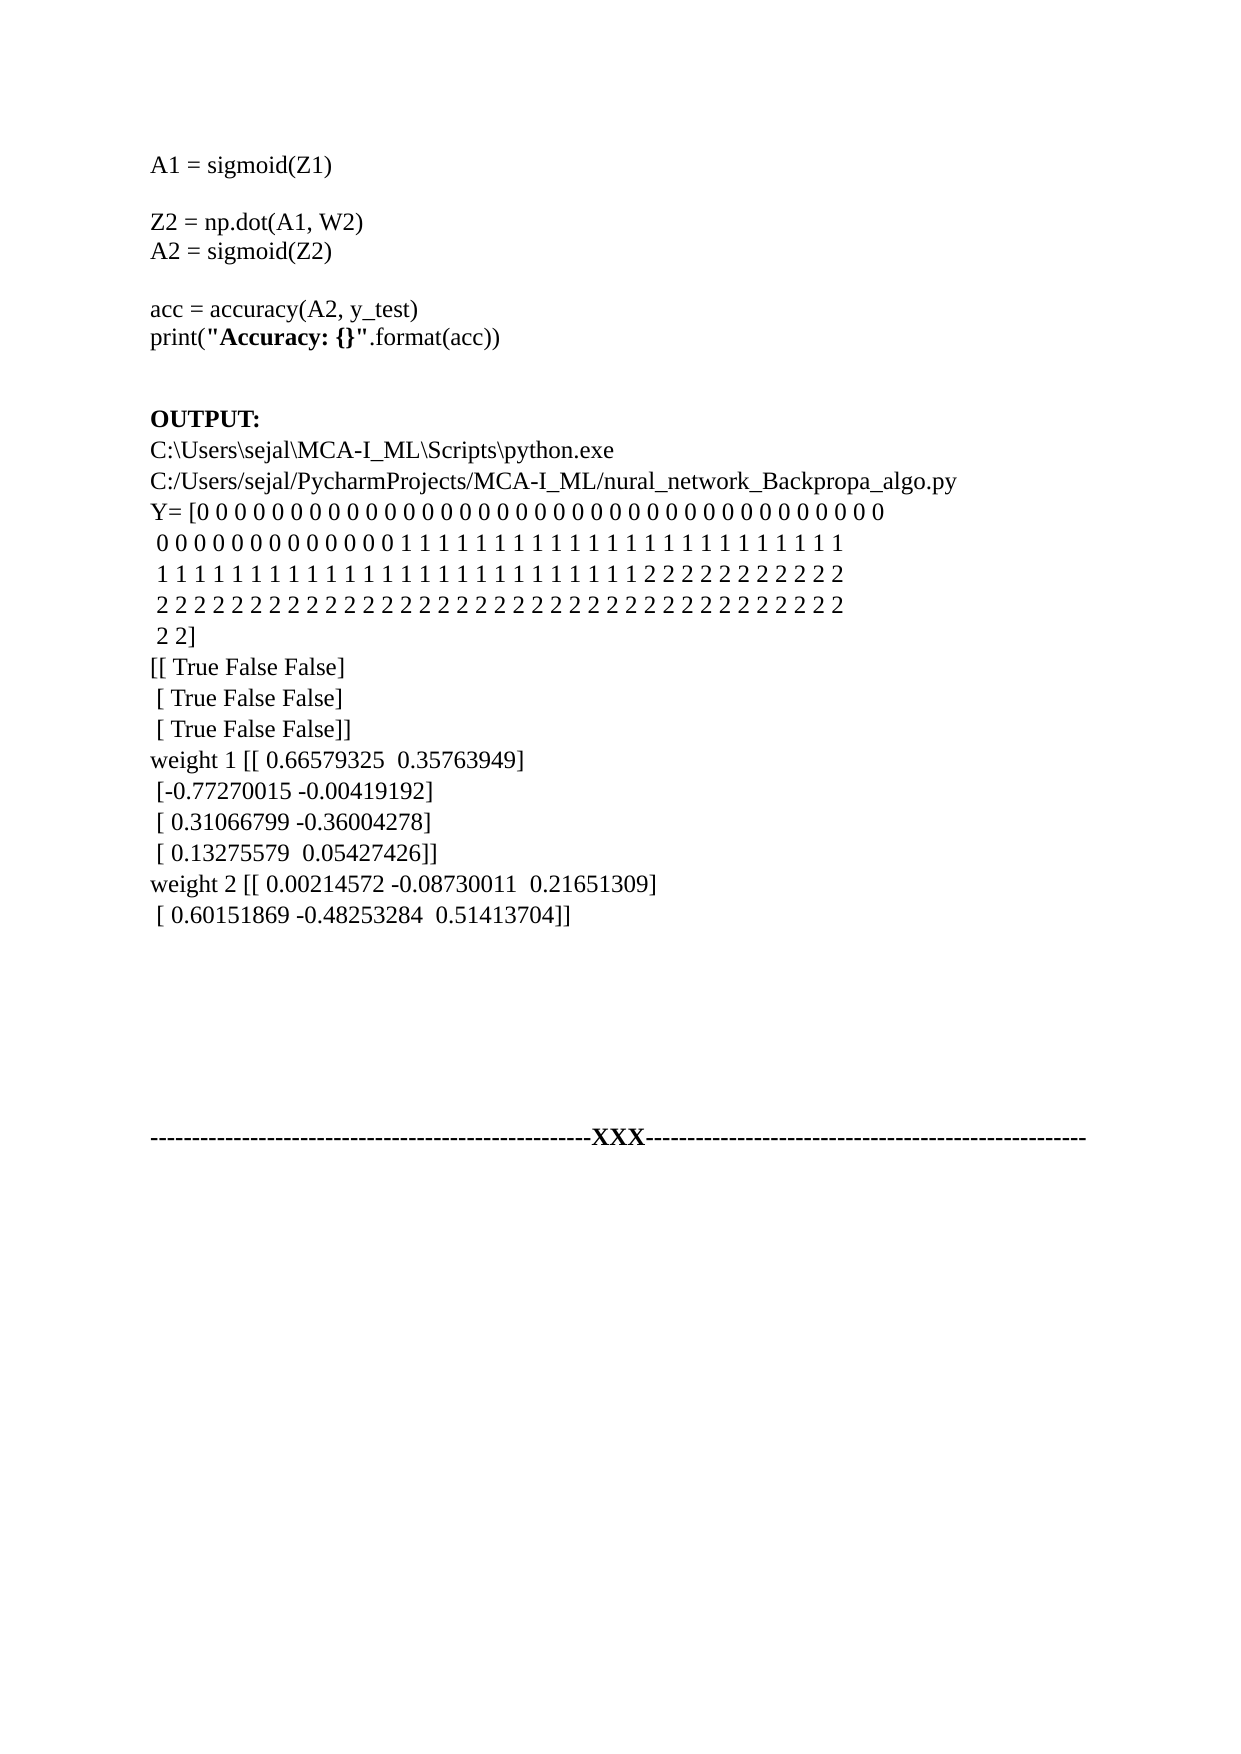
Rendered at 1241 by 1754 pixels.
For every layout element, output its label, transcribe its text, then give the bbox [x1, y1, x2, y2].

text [150, 150, 1090, 404]
text [ 0.13275579 0.05427426]] [150, 838, 1090, 867]
text 2 2] [150, 621, 1090, 650]
text [[ True False False] [150, 652, 1090, 681]
text 0 0 0 0 0 0 0 0 0 0 0 0 0 1 1 1 1 1 1 1 1 1 1 1 1 1 1 1 1 1 1 1 1 1 1 1 1 [150, 528, 1090, 557]
text weight 2 [[ 0.00214572 -0.08730011 0.21651309] [150, 869, 1090, 898]
text [ True False False] [150, 683, 1090, 712]
text -----------------------------------------------------XXX----------------------------------------------------- [150, 1122, 1090, 1151]
text C:\Users\sejal\MCA-I_ML\Scripts\python.exe C:/Users/sejal/PycharmProjects/MCA-I_ML/nural_network_Backpropa_algo.py [150, 435, 1090, 494]
text [ 0.31066799 -0.36004278] [150, 807, 1090, 836]
text [ True False False]] [150, 714, 1090, 743]
text OUTPUT: [150, 404, 1090, 432]
text [-0.77270015 -0.00419192] [150, 776, 1090, 805]
text Y= [0 0 0 0 0 0 0 0 0 0 0 0 0 0 0 0 0 0 0 0 0 0 0 0 0 0 0 0 0 0 0 0 0 0 0 0 0 [150, 497, 1090, 526]
text [ 0.60151869 -0.48253284 0.51413704]] [150, 900, 1090, 929]
text weight 1 [[ 0.66579325 0.35763949] [150, 745, 1090, 774]
text 1 1 1 1 1 1 1 1 1 1 1 1 1 1 1 1 1 1 1 1 1 1 1 1 1 1 2 2 2 2 2 2 2 2 2 2 2 [150, 559, 1090, 588]
text 2 2 2 2 2 2 2 2 2 2 2 2 2 2 2 2 2 2 2 2 2 2 2 2 2 2 2 2 2 2 2 2 2 2 2 2 2 [150, 590, 1090, 619]
